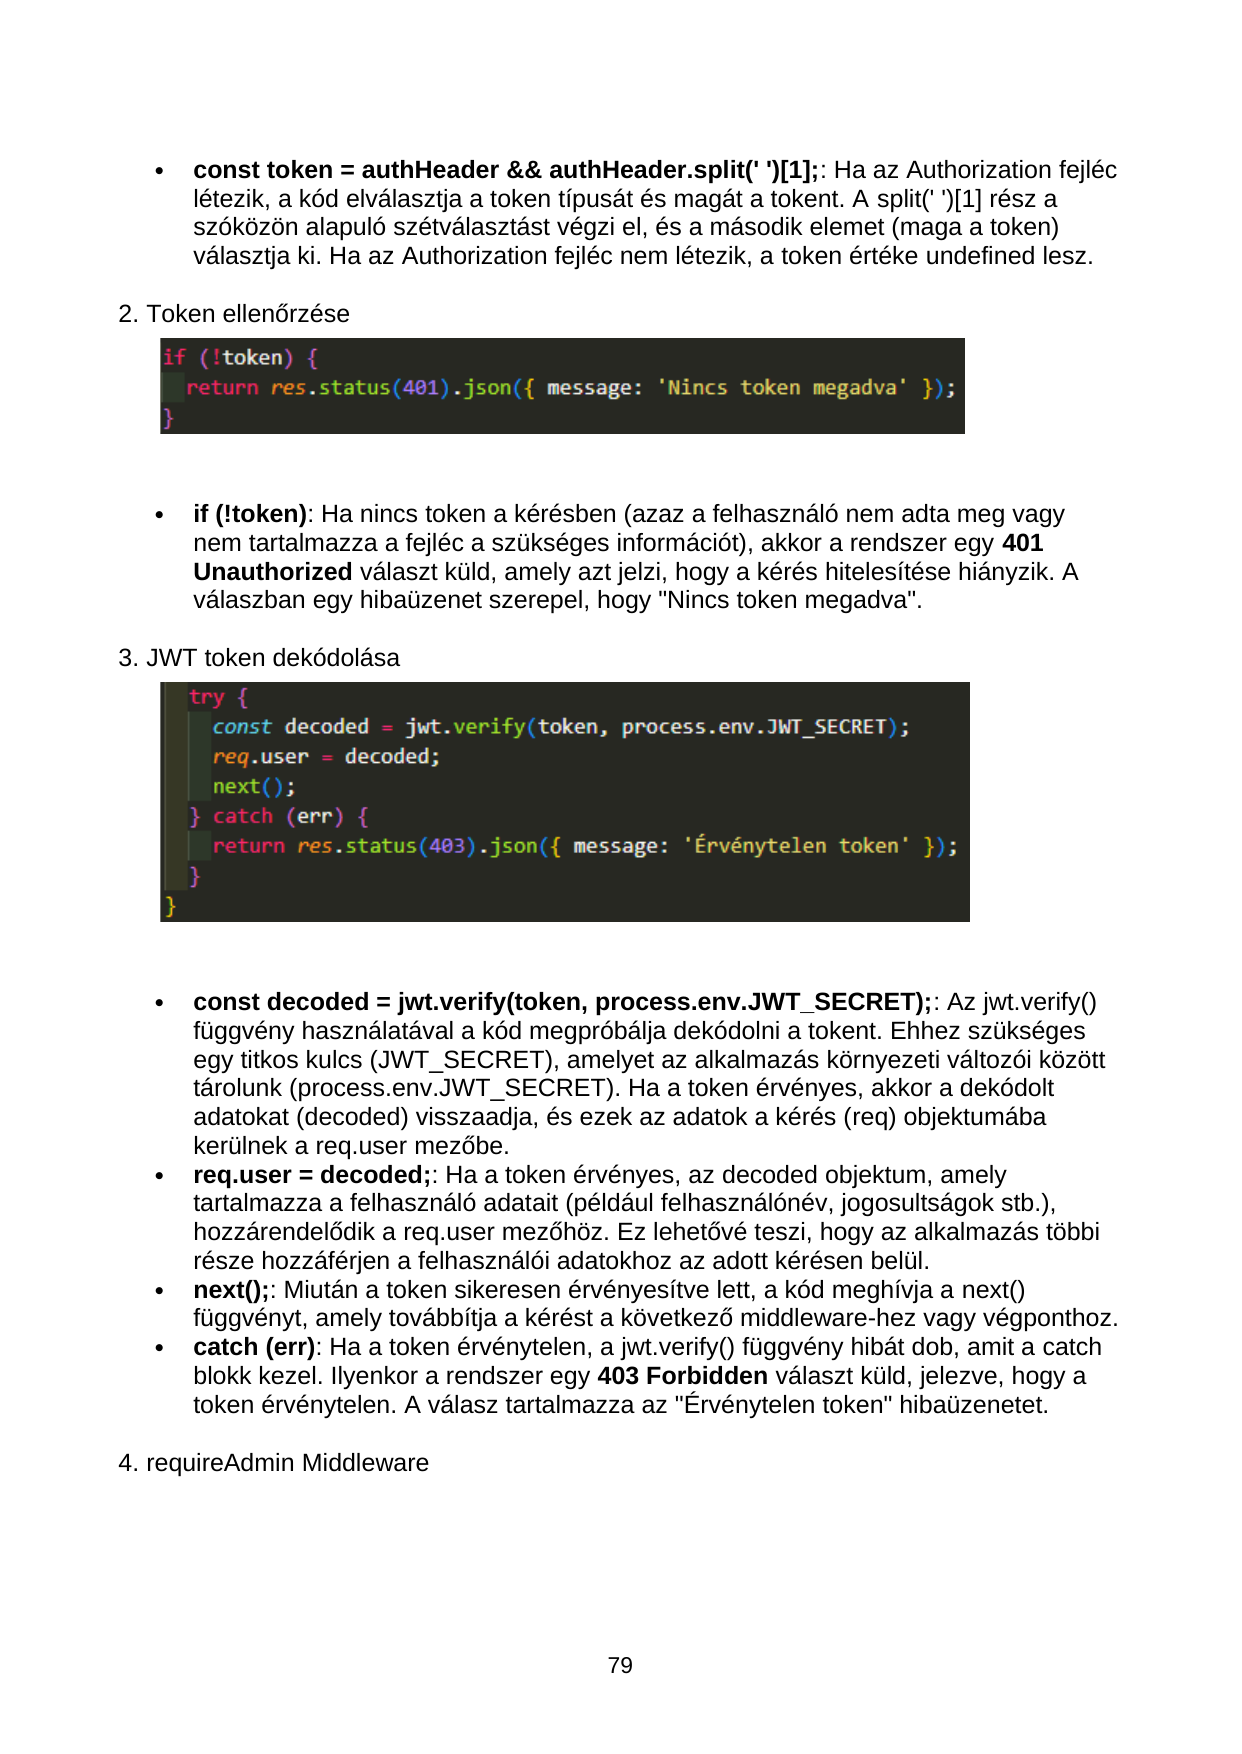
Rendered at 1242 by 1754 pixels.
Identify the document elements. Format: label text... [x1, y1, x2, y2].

list catch (err): Ha a token érvénytelen, a jwt.verify() függvény hibát dob, amit a catch blokk kezel. Ilyenkor a rendszer egy 403 Forbidden választ küld, jelezve, hogy a token érvénytelen. A válasz tartalmazza az "Érvénytelen token" hibaüzenetet. [156, 1332, 1121, 1418]
list const decoded = jwt.verify(token, process.env.JWT_SECRET);: Az jwt.verify() függvény használatával a kód megpróbálja dekódolni a tokent. Ehhez szükséges egy titkos kulcs (JWT_SECRET), amelyet az alkalmazás környezeti változói között tárolunk (process.env.JWT_SECRET). Ha a token érvényes, akkor a dekódolt adatokat (decoded) visszaadja, és ezek az adatok a kérés (req) objektumába kerülnek a req.user mezőbe. [156, 987, 1121, 1159]
list if (!token): Ha nincs token a kérésben (azaz a felhasználó nem adta meg vagy nem tartalmazza a fejléc a szükséges információt), akkor a rendszer egy 401 Unauthorized választ küld, amely azt jelzi, hogy a kérés hitelesítése hiányzik. A válaszban egy hibaüzenet szerepel, hogy "Nincs token megadva". [156, 499, 1121, 614]
subtitle 2. Token ellenőrzése [118, 299, 1121, 328]
list next();: Miután a token sikeresen érvényesítve lett, a kód meghívja a next() függvényt, amely továbbítja a kérést a következő middleware-hez vagy végponthoz. [156, 1274, 1121, 1332]
picture [160, 338, 965, 434]
subtitle 3. JWT token dekódolása [118, 643, 1121, 672]
picture [160, 682, 970, 922]
subtitle 4. requireAdmin Middleware [118, 1447, 1121, 1476]
list const token = authHeader && authHeader.split(' ')[1];: Ha az Authorization fejléc létezik, a kód elválasztja a token típusát és magát a tokent. A split(' ')[1] rész a szóközön alapuló szétválasztást végzi el, és a második elemet (maga a token) választja ki. Ha az Authorization fejléc nem létezik, a token értéke undefined lesz. [156, 155, 1121, 270]
list req.user = decoded;: Ha a token érvényes, az decoded objektum, amely tartalmazza a felhasználó adatait (például felhasználónév, jogosultságok stb.), hozzárendelődik a req.user mezőhöz. Ez lehetővé teszi, hogy az alkalmazás többi része hozzáférjen a felhasználói adatokhoz az adott kérésen belül. [156, 1159, 1121, 1274]
